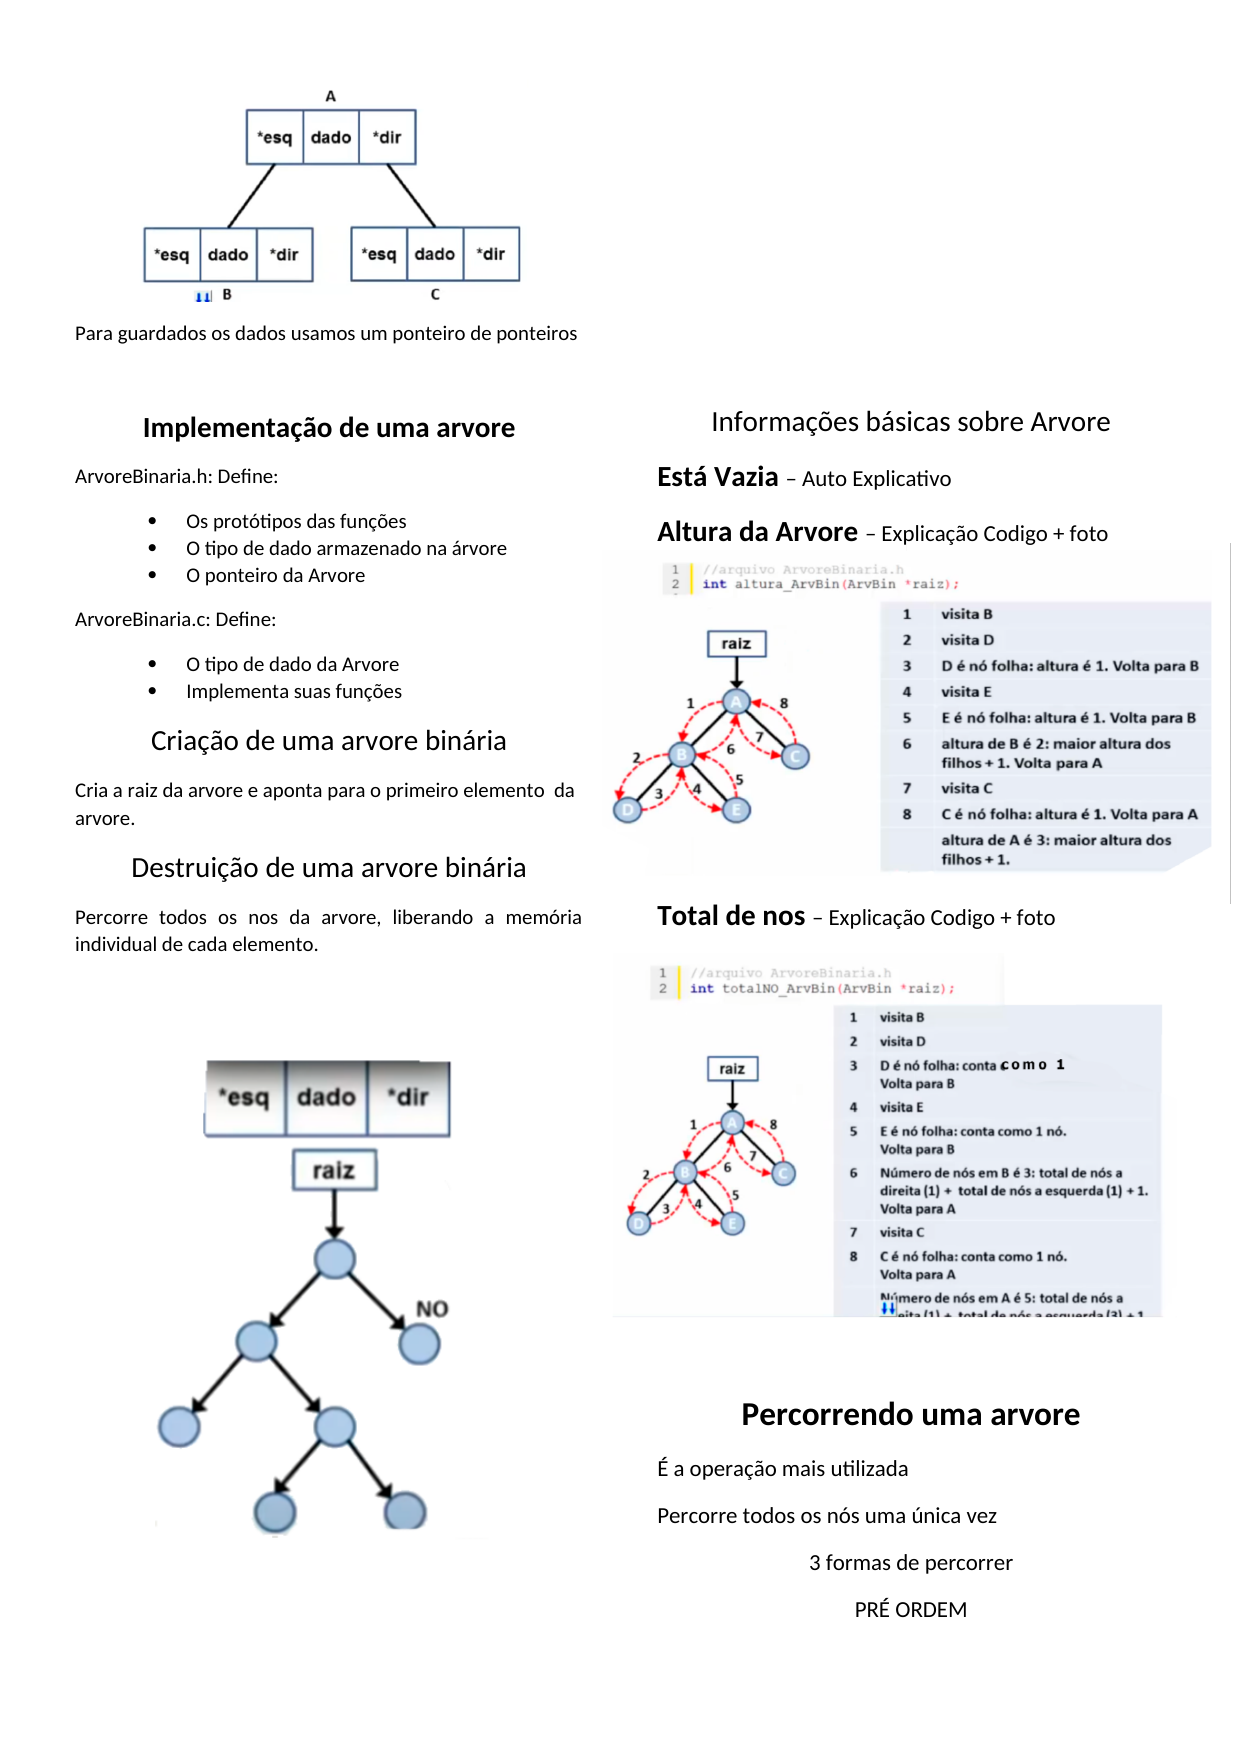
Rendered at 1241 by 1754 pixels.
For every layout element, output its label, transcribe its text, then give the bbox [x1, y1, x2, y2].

list O tipo de dado armazenado na árvore [149, 535, 583, 561]
picture [133, 1019, 525, 1558]
text Está Vazia – Auto Explicativo [657, 458, 1165, 494]
text PRÉ ORDEM [657, 1595, 1165, 1623]
text ArvoreBinaria.h: Define: [75, 464, 583, 489]
text Percorre todos os nos da arvore, liberando a memória individual de cada elemento. [75, 904, 583, 957]
text 3 formas de percorrer [657, 1548, 1165, 1576]
text Criação de uma arvore binária [75, 722, 583, 758]
text Altura da Arvore – Explicação Codigo + foto [657, 513, 1165, 549]
list Implementa suas funções [149, 678, 583, 703]
list O tipo de dado da Arvore [149, 651, 583, 676]
picture [129, 75, 529, 302]
text Total de nos – Explicação Codigo + foto [657, 897, 1165, 932]
text Percorre todos os nós uma única vez [657, 1501, 1165, 1529]
text Implementação de uma arvore [75, 409, 583, 444]
picture [602, 543, 1231, 904]
text Para guardados os dados usamos um ponteiro de ponteiros [75, 321, 583, 346]
text ArvoreBinaria.c: Define: [75, 607, 583, 632]
text Informações básicas sobre Arvore [657, 403, 1165, 439]
list Os protótipos das funções [149, 508, 583, 533]
text Destruição de uma arvore binária [75, 849, 583, 884]
picture [612, 953, 1178, 1325]
text Percorrendo uma arvore [657, 1393, 1165, 1434]
text Cria a raiz da arvore e aponta para o primeiro elemento da arvore. [75, 777, 583, 830]
text É a operação mais utilizada [657, 1454, 1165, 1482]
list O ponteiro da Arvore [149, 563, 583, 588]
